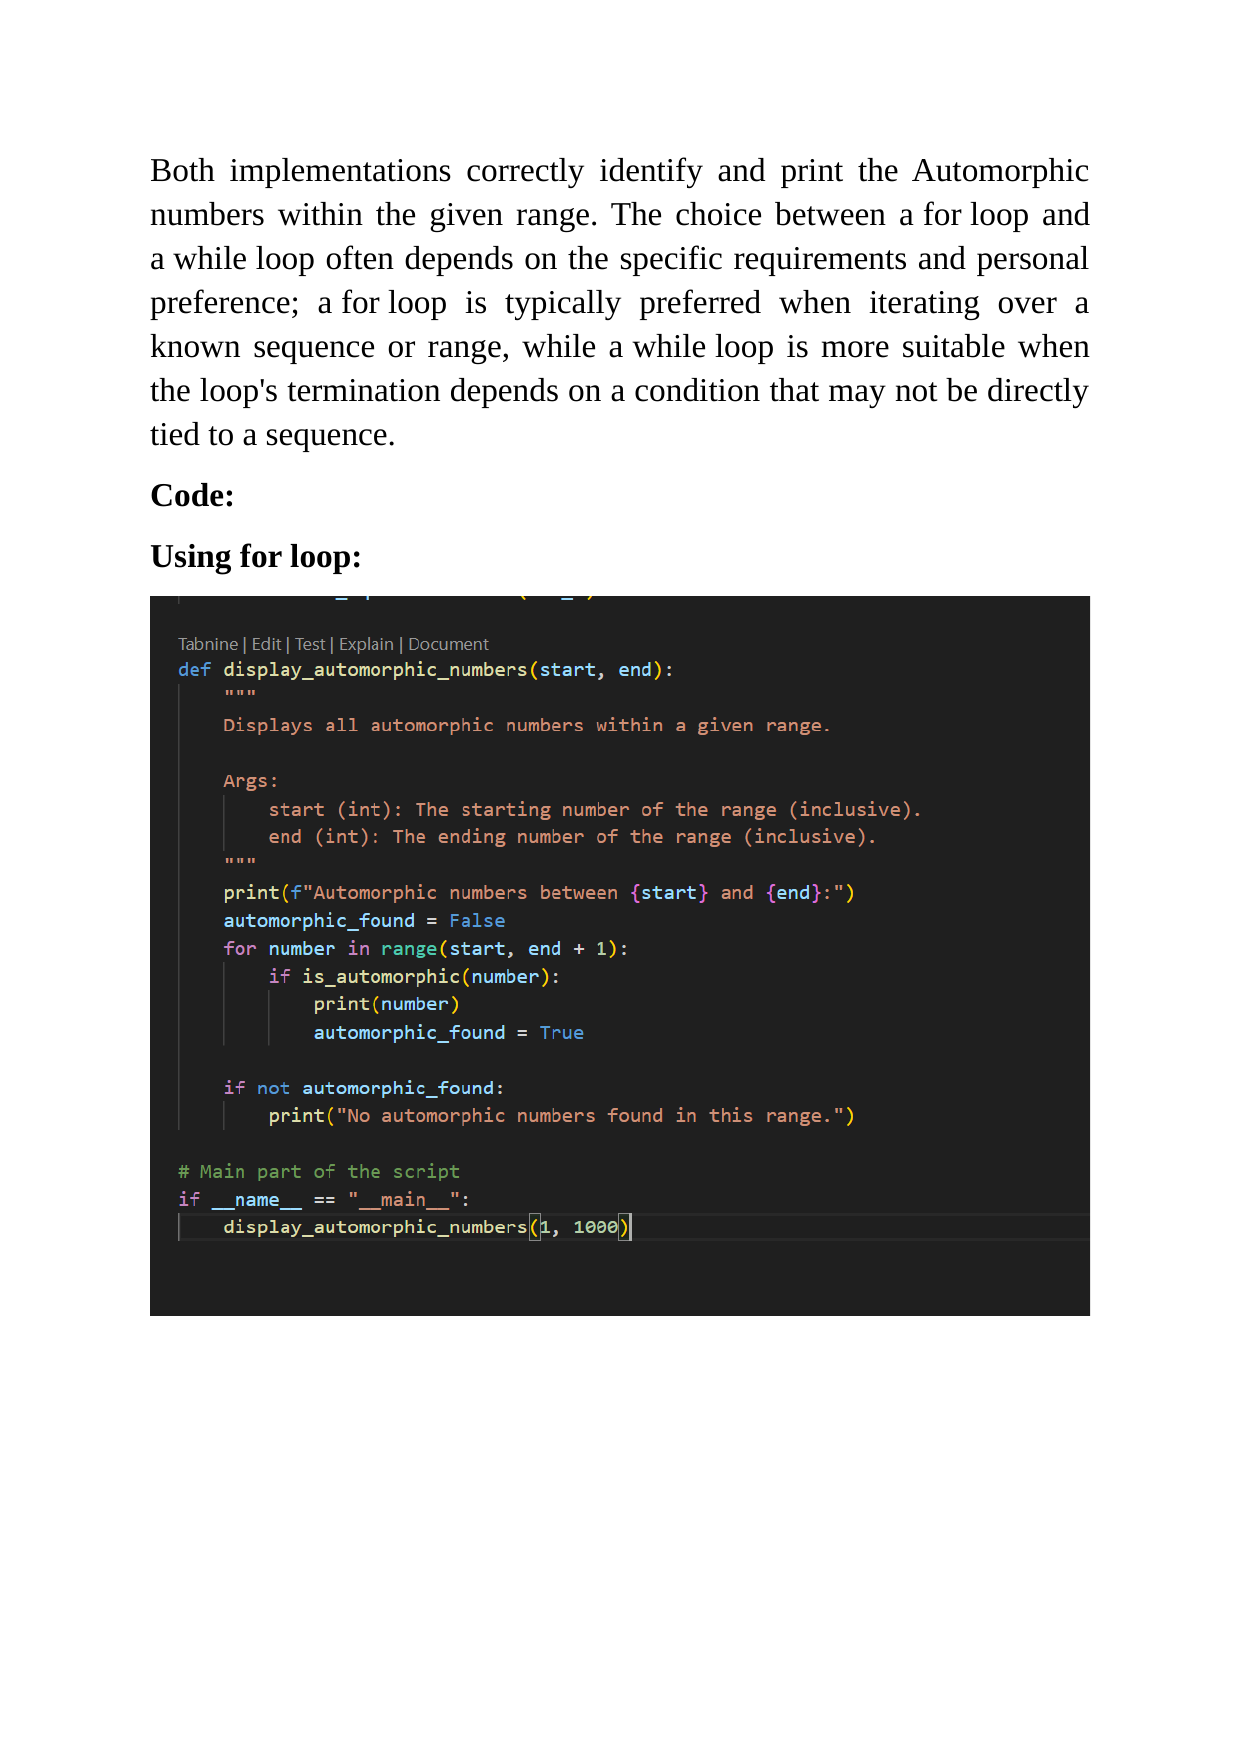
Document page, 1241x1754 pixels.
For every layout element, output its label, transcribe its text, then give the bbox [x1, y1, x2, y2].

text Using for loop: [150, 536, 1090, 574]
picture [150, 596, 1091, 1316]
text Code: [150, 475, 1090, 513]
text Both implementations correctly identify and print the Automorphic numbers within the given range. The choice between a for loop and a while loop often depends on the specific requirements and personal preference; a for loop is typically preferred when iterating over a known sequence or range, while a while loop is more suitable when the loop's termination depends on a condition that may not be directly tied to a sequence. [150, 150, 1090, 453]
